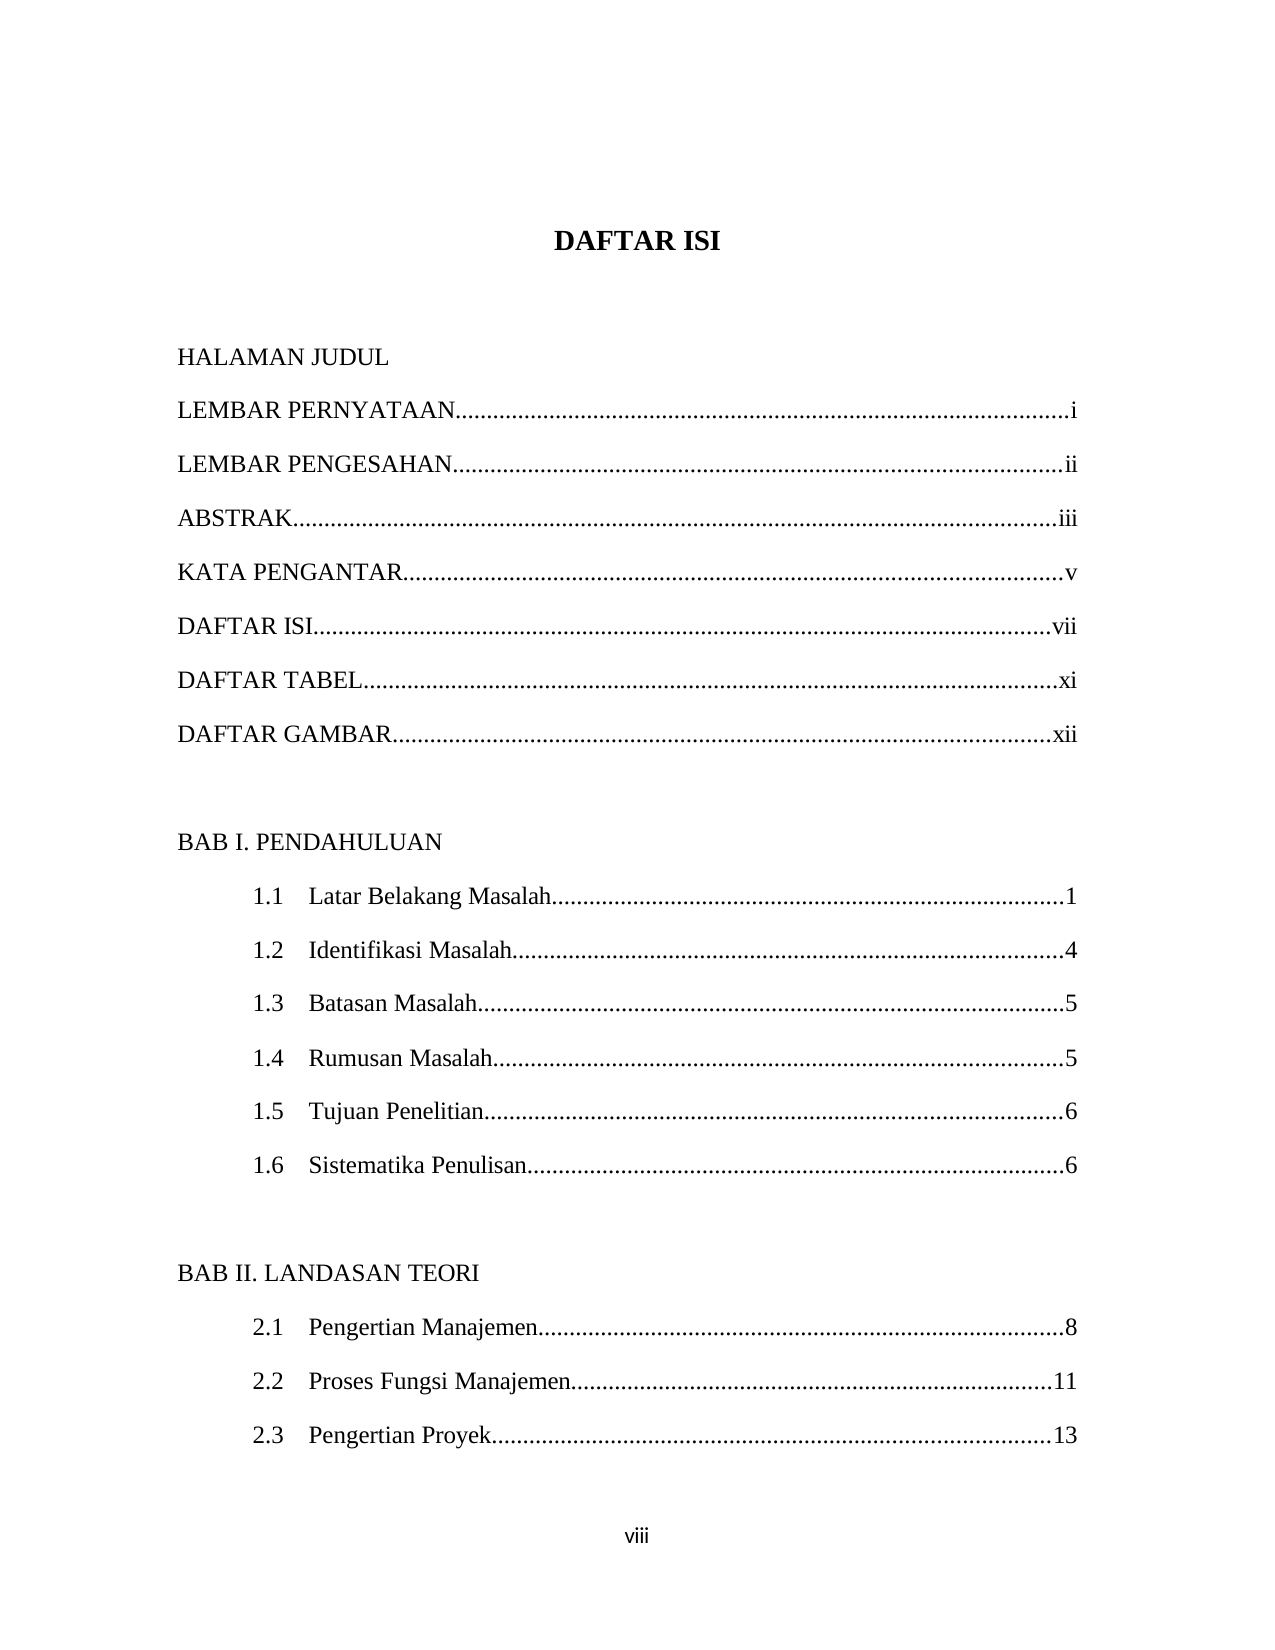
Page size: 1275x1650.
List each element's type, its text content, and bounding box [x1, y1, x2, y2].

subtitle DAFTAR ISI [167, 223, 1108, 257]
text HALAMAN JUDUL [177, 342, 1110, 370]
